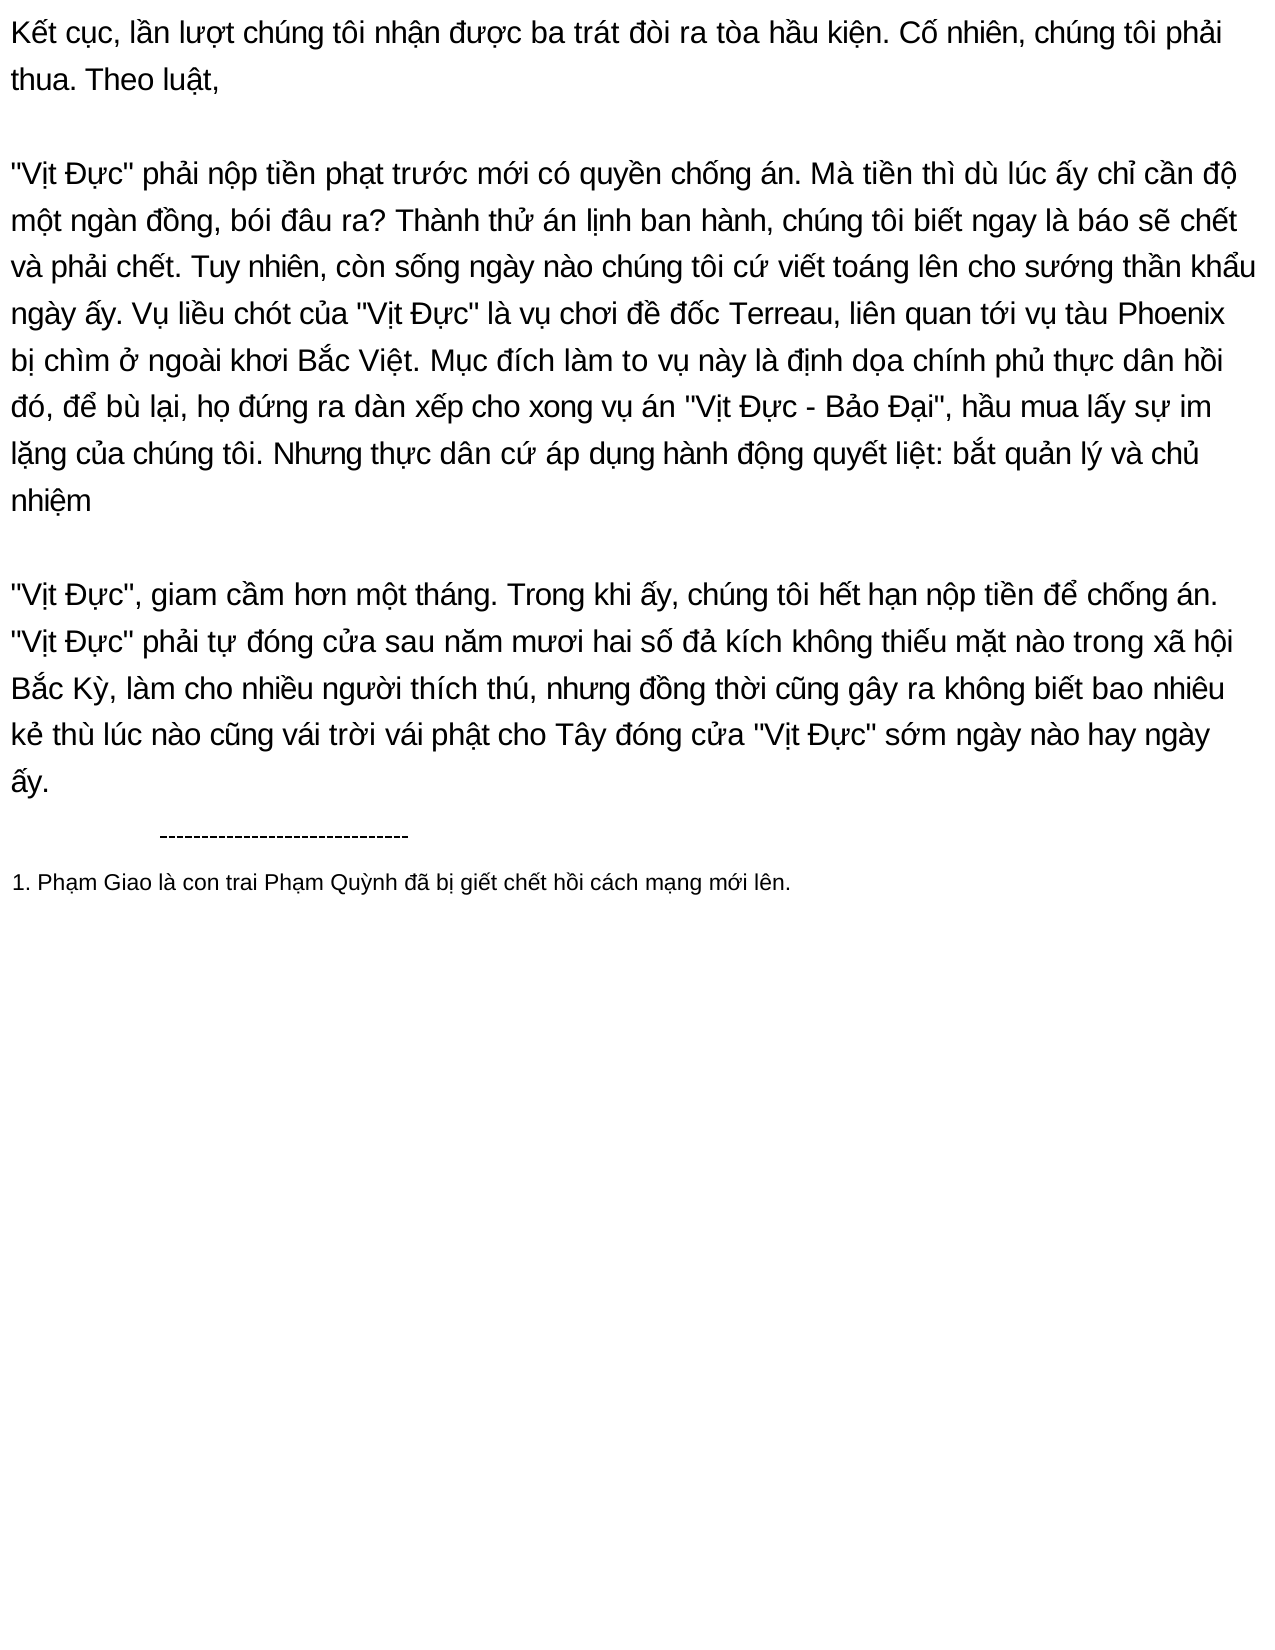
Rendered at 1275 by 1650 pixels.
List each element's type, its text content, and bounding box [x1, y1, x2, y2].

text Kết cục, lần lượt chúng tôi nhận được ba trát đòi ra tòa hầu kiện. Cố nhiên, chúng tôi phải thua. Theo luật, [10, 14, 1275, 97]
text "Vịt Đực" phải nộp tiền phạt trước mới có quyền chống án. Mà tiền thì dù lúc ấy chỉ cần độ một ngàn đồng, bói đâu ra? Thành thử án lịnh ban hành, chúng tôi biết ngay là báo sẽ chết và phải chết. Tuy nhiên, còn sống ngày nào chúng tôi cứ viết toáng lên cho sướng thần khẩu ngày ấy. Vụ liều chót của "Vịt Đực" là vụ chơi đề đốc Terreau, liên quan tới vụ tàu Phoenix bị chìm ở ngoài khơi Bắc Việt. Mục đích làm to vụ này là định dọa chính phủ thực dân hồi đó, để bù lại, họ đứng ra dàn xếp cho xong vụ án "Vịt Đực - Bảo Đại", hầu mua lấy sự im lặng của chúng tôi. Nhưng thực dân cứ áp dụng hành động quyết liệt: bắt quản lý và chủ nhiệm [10, 155, 1256, 518]
text 1. Phạm Giao là con trai Phạm Quỳnh đã bị giết chết hồi cách mạng mới lên. [12, 868, 1275, 895]
text "Vịt Đực", giam cầm hơn một tháng. Trong khi ấy, chúng tôi hết hạn nộp tiền để chống án. "Vịt Đực" phải tự đóng cửa sau năm mươi hai số đả kích không thiếu mặt nào trong xã hội Bắc Kỳ, làm cho nhiều người thích thú, nhưng đồng thời cũng gây ra không biết bao nhiêu kẻ thù lúc nào cũng vái trời vái phật cho Tây đóng cửa "Vịt Đực" sớm ngày nào hay ngày ấy. [10, 576, 1236, 799]
